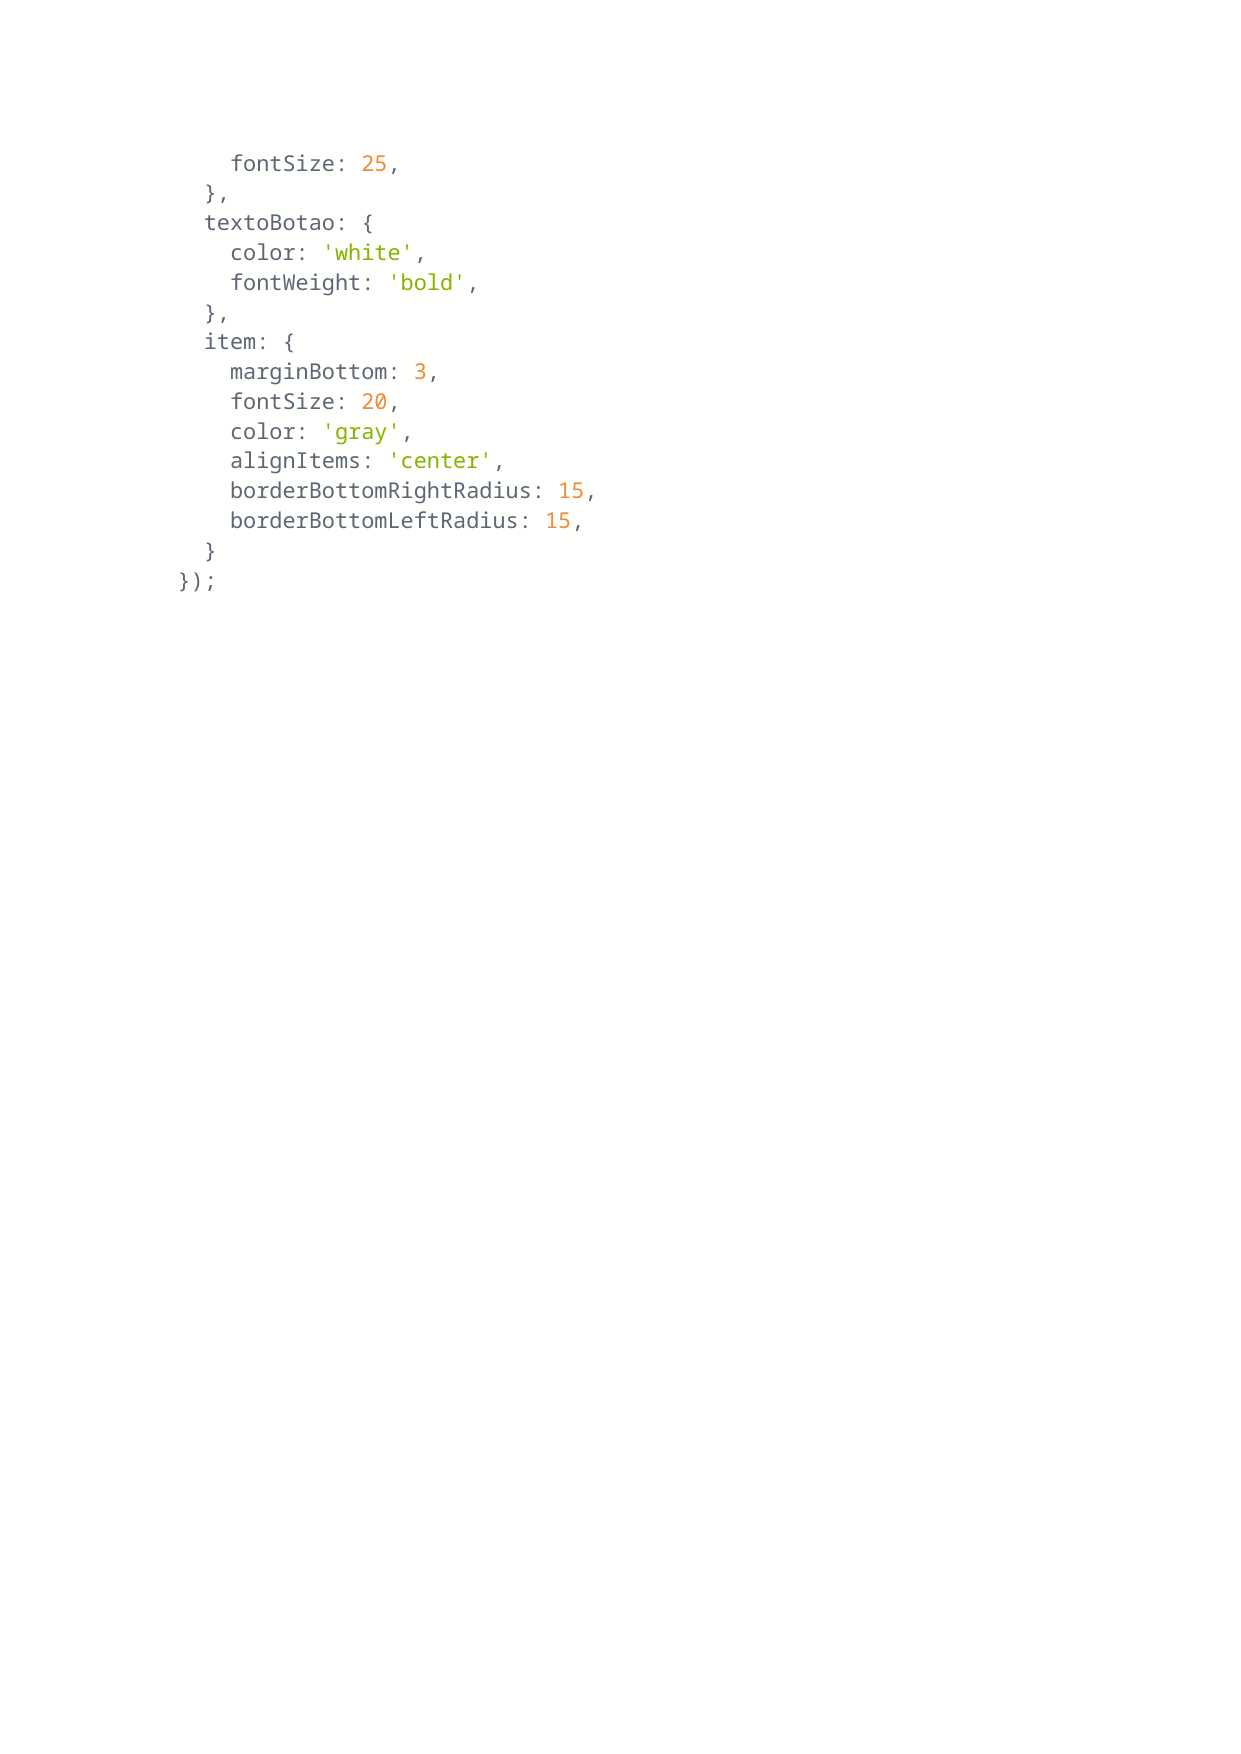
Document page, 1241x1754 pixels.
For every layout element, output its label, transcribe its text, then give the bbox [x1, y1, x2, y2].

text }); [177, 565, 1063, 594]
text borderBottomLeftRadius: 15, [177, 505, 1063, 535]
text }, [177, 297, 1063, 326]
text textoBotao: { [177, 207, 1063, 237]
text borderBottomRightRadius: 15, [177, 475, 1063, 505]
text } [177, 535, 1063, 565]
text fontSize: 25, [177, 148, 1063, 177]
text item: { [177, 326, 1063, 356]
text }, [177, 177, 1063, 207]
text fontSize: 20, [177, 386, 1063, 416]
text color: 'gray', [177, 416, 1063, 446]
text marginBottom: 3, [177, 356, 1063, 386]
text fontWeight: 'bold', [177, 267, 1063, 297]
text color: 'white', [177, 237, 1063, 267]
text alignItems: 'center', [177, 446, 1063, 475]
